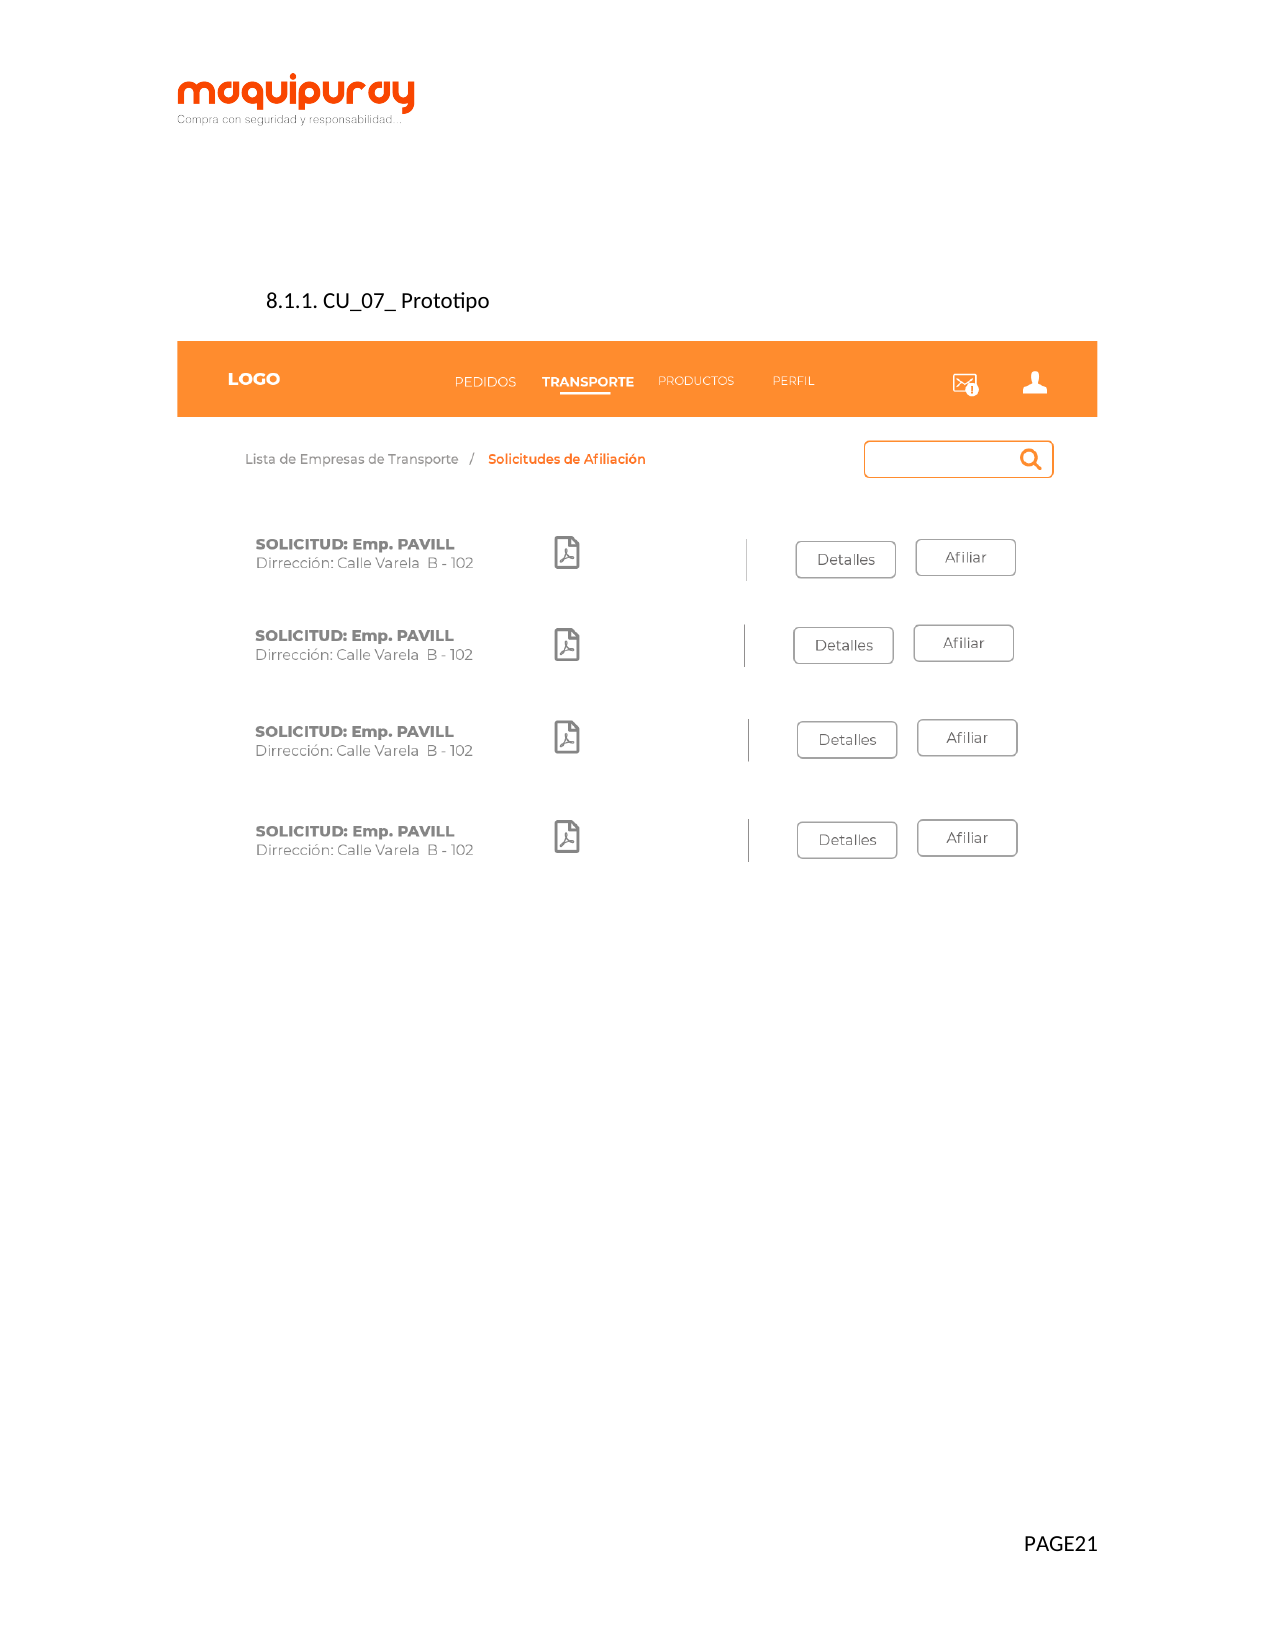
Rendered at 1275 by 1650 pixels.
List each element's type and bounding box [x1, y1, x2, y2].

picture [177, 73, 416, 126]
picture [177, 341, 1098, 917]
